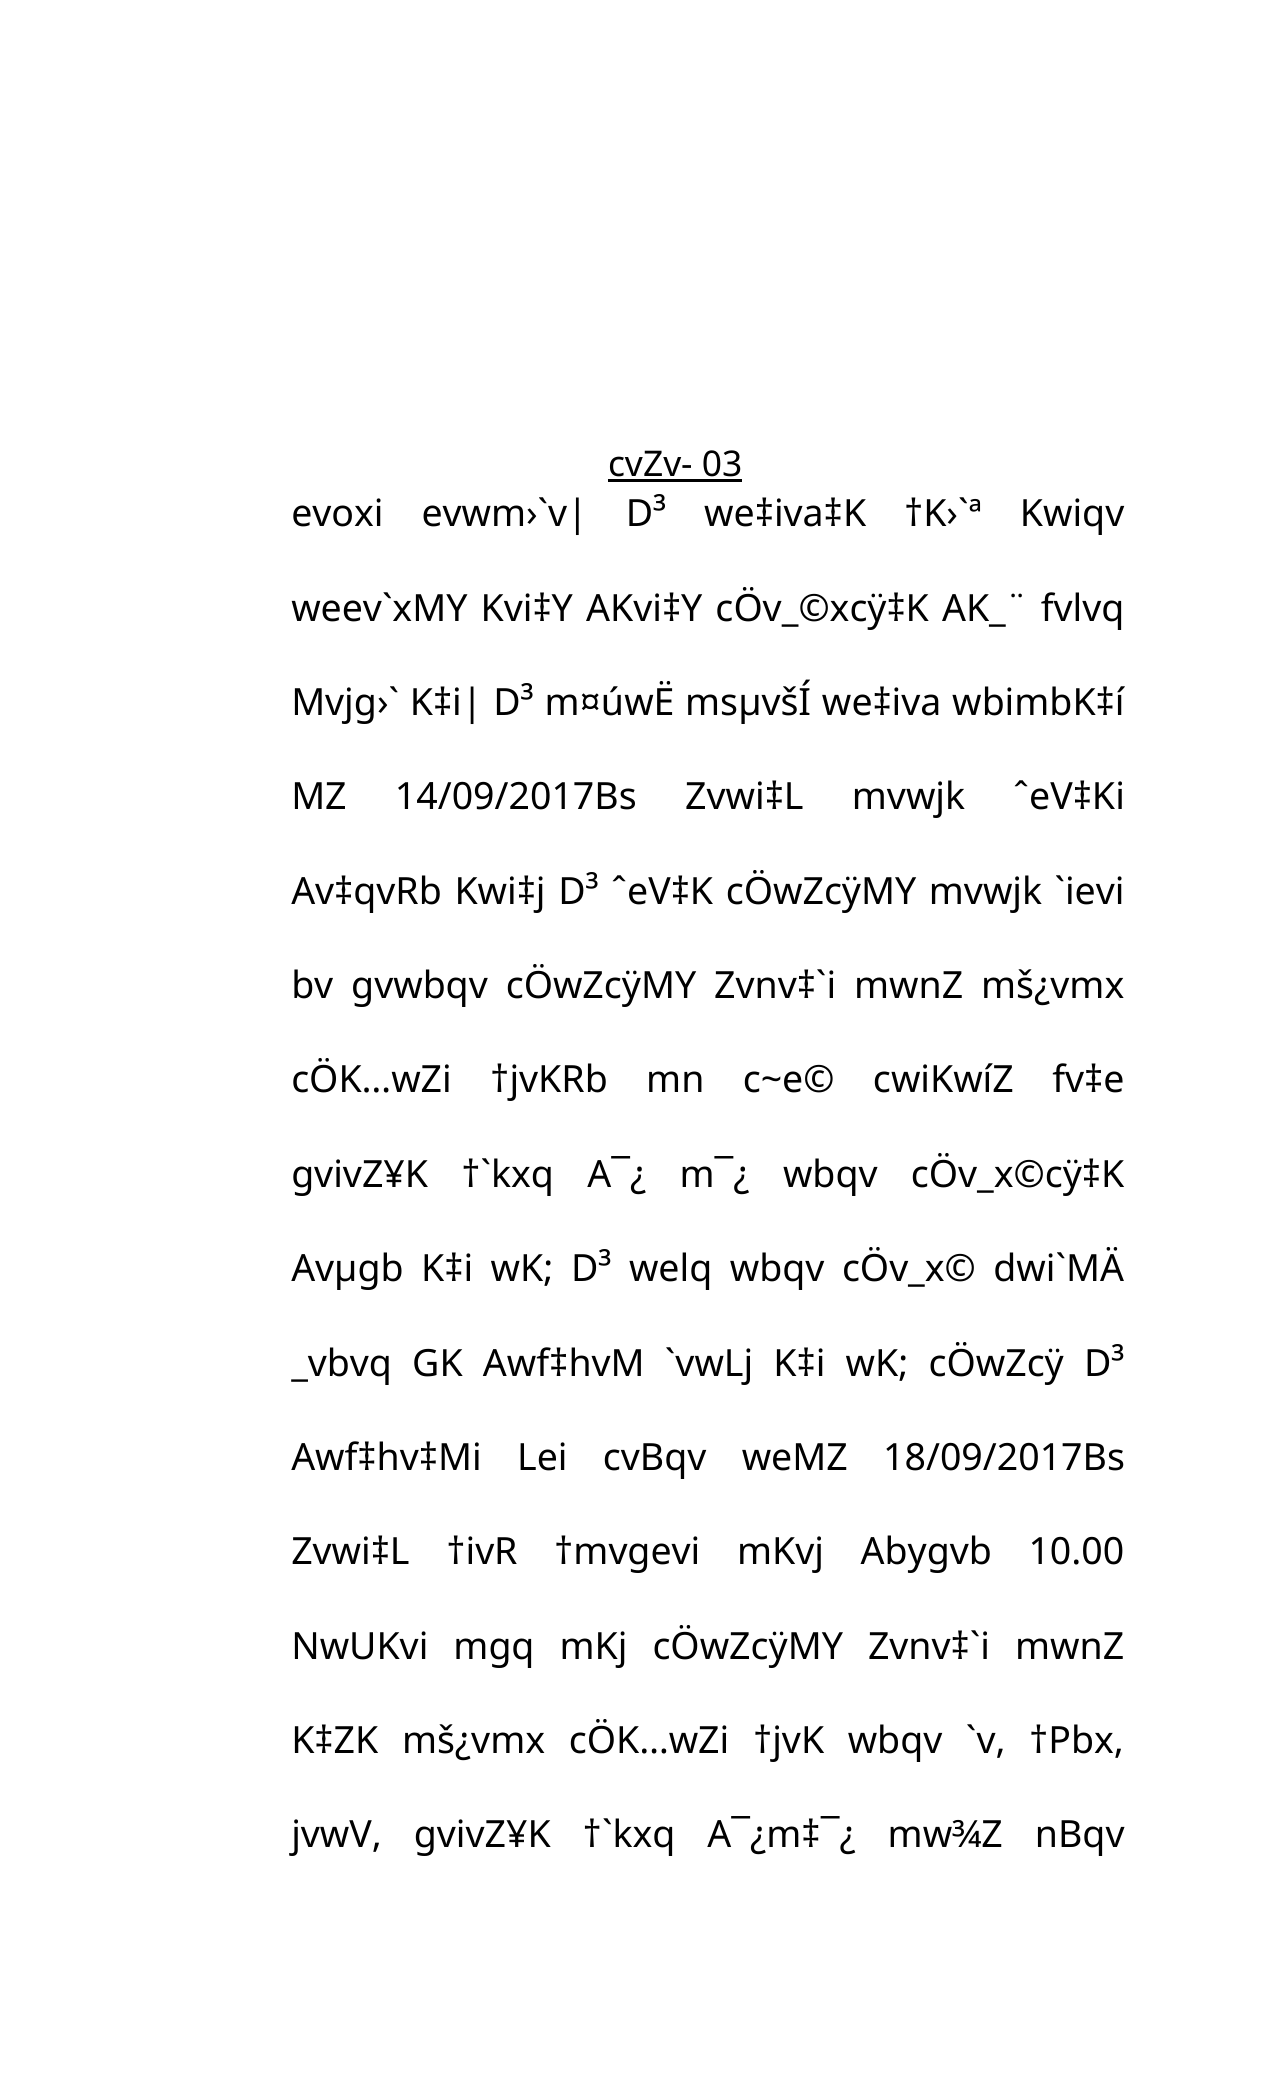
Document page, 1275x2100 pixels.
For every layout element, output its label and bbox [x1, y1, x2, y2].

list [229, 487, 1125, 1859]
